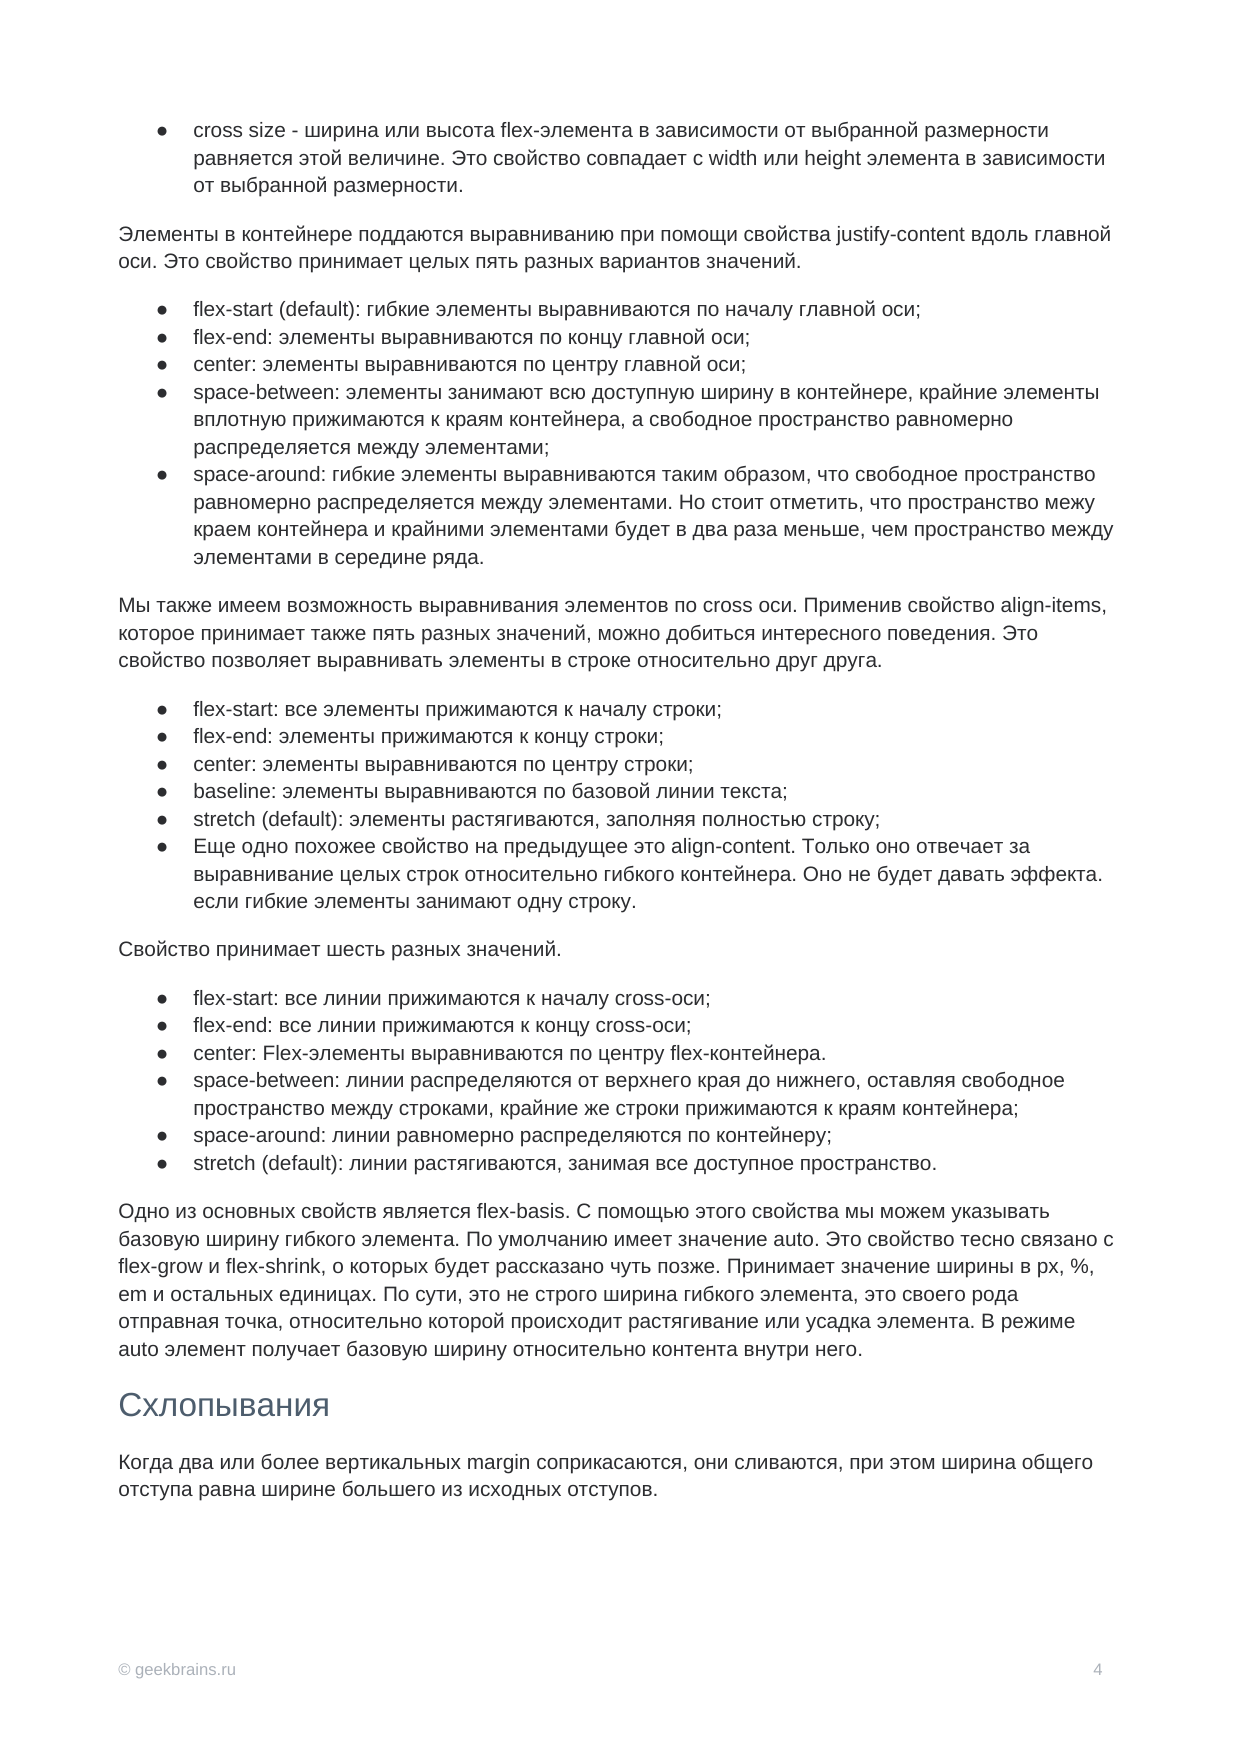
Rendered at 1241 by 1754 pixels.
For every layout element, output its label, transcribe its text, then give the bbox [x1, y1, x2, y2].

list flex-end: все линии прижимаются к концу cross-оси; [156, 1013, 1122, 1037]
text Одно из основных свойств является flex-basis. С помощью этого свойства мы можем указывать базовую ширину гибкого элемента. По умолчанию имеет значение auto. Это свойство тесно связано с flex-grow и flex-shrink, о которых будет рассказано чуть позже. Принимает значение ширины в px, %, em и остальных единицах. По сути, это не строго ширина гибкого элемента, это своего рода отправная точка, относительно которой происходит растягивание или усадка элемента. В режиме auto элемент получает базовую ширину относительно контента внутри него. [118, 1199, 1122, 1360]
list flex-end: элементы выравниваются по концу главной оси; [156, 325, 1122, 349]
list stretch (default): элементы растягиваются, заполняя полностью строку; [156, 806, 1122, 830]
text Мы также имеем возможность выравнивания элементов по cross оси. Применив свойство align-items, которое принимает также пять разных значений, можно добиться интересного поведения. Это свойство позволяет выравнивать элементы в строке относительно друг друга. [118, 593, 1122, 672]
list center: элементы выравниваются по центру строки; [156, 751, 1122, 775]
list center: элементы выравниваются по центру главной оси; [156, 352, 1122, 376]
list space-between: элементы занимают всю доступную ширину в контейнере, крайние элементы вплотную прижимаются к краям контейнера, а свободное пространство равномерно распределяется между элементами; [156, 380, 1122, 459]
list Еще одно похожее свойство на предыдущее это align-content. Только оно отвечает за выравнивание целых строк относительно гибкого контейнера. Оно не будет давать эффекта. если гибкие элементы занимают одну строку. [156, 834, 1122, 913]
list center: Flex-элементы выравниваются по центру flex-контейнера. [156, 1041, 1122, 1064]
list space-between: линии распределяются от верхнего края до нижнего, оставляя свободное пространство между строками, крайние же строки прижимаются к краям контейнера; [156, 1068, 1122, 1119]
list stretch (default): линии растягиваются, занимая все доступное пространство. [156, 1151, 1122, 1174]
text Свойство принимает шесть разных значений. [118, 937, 1122, 961]
list flex-start: все элементы прижимаются к началу строки; [156, 696, 1122, 720]
text Элементы в контейнере поддаются выравниванию при помощи свойства justify-content вдоль главной оси. Это свойство принимает целых пять разных вариантов значений. [118, 221, 1122, 273]
list space-around: линии равномерно распределяются по контейнеру; [156, 1123, 1122, 1147]
list baseline: элементы выравниваются по базовой линии текста; [156, 779, 1122, 803]
text Когда два или более вертикальных margin соприкасаются, они сливаются, при этом ширина общего отступа равна ширине большего из исходных отступов. [118, 1450, 1122, 1501]
list flex-start: все линии прижимаются к началу cross-оси; [156, 986, 1122, 1009]
subtitle Схлопывания [118, 1385, 1122, 1423]
list flex-start (default): гибкие элементы выравниваются по началу главной оси; [156, 297, 1122, 321]
list space-around: гибкие элементы выравниваются таким образом, что свободное пространство равномерно распределяется между элементами. Но стоит отметить, что пространство межу краем контейнера и крайними элементами будет в два раза меньше, чем пространство между элементами в середине ряда. [156, 462, 1122, 569]
list cross size - ширина или высота flex-элемента в зависимости от выбранной размерности равняется этой величине. Это свойство совпадает с width или height элемента в зависимости от выбранной размерности. [156, 118, 1122, 197]
list flex-end: элементы прижимаются к концу строки; [156, 724, 1122, 748]
